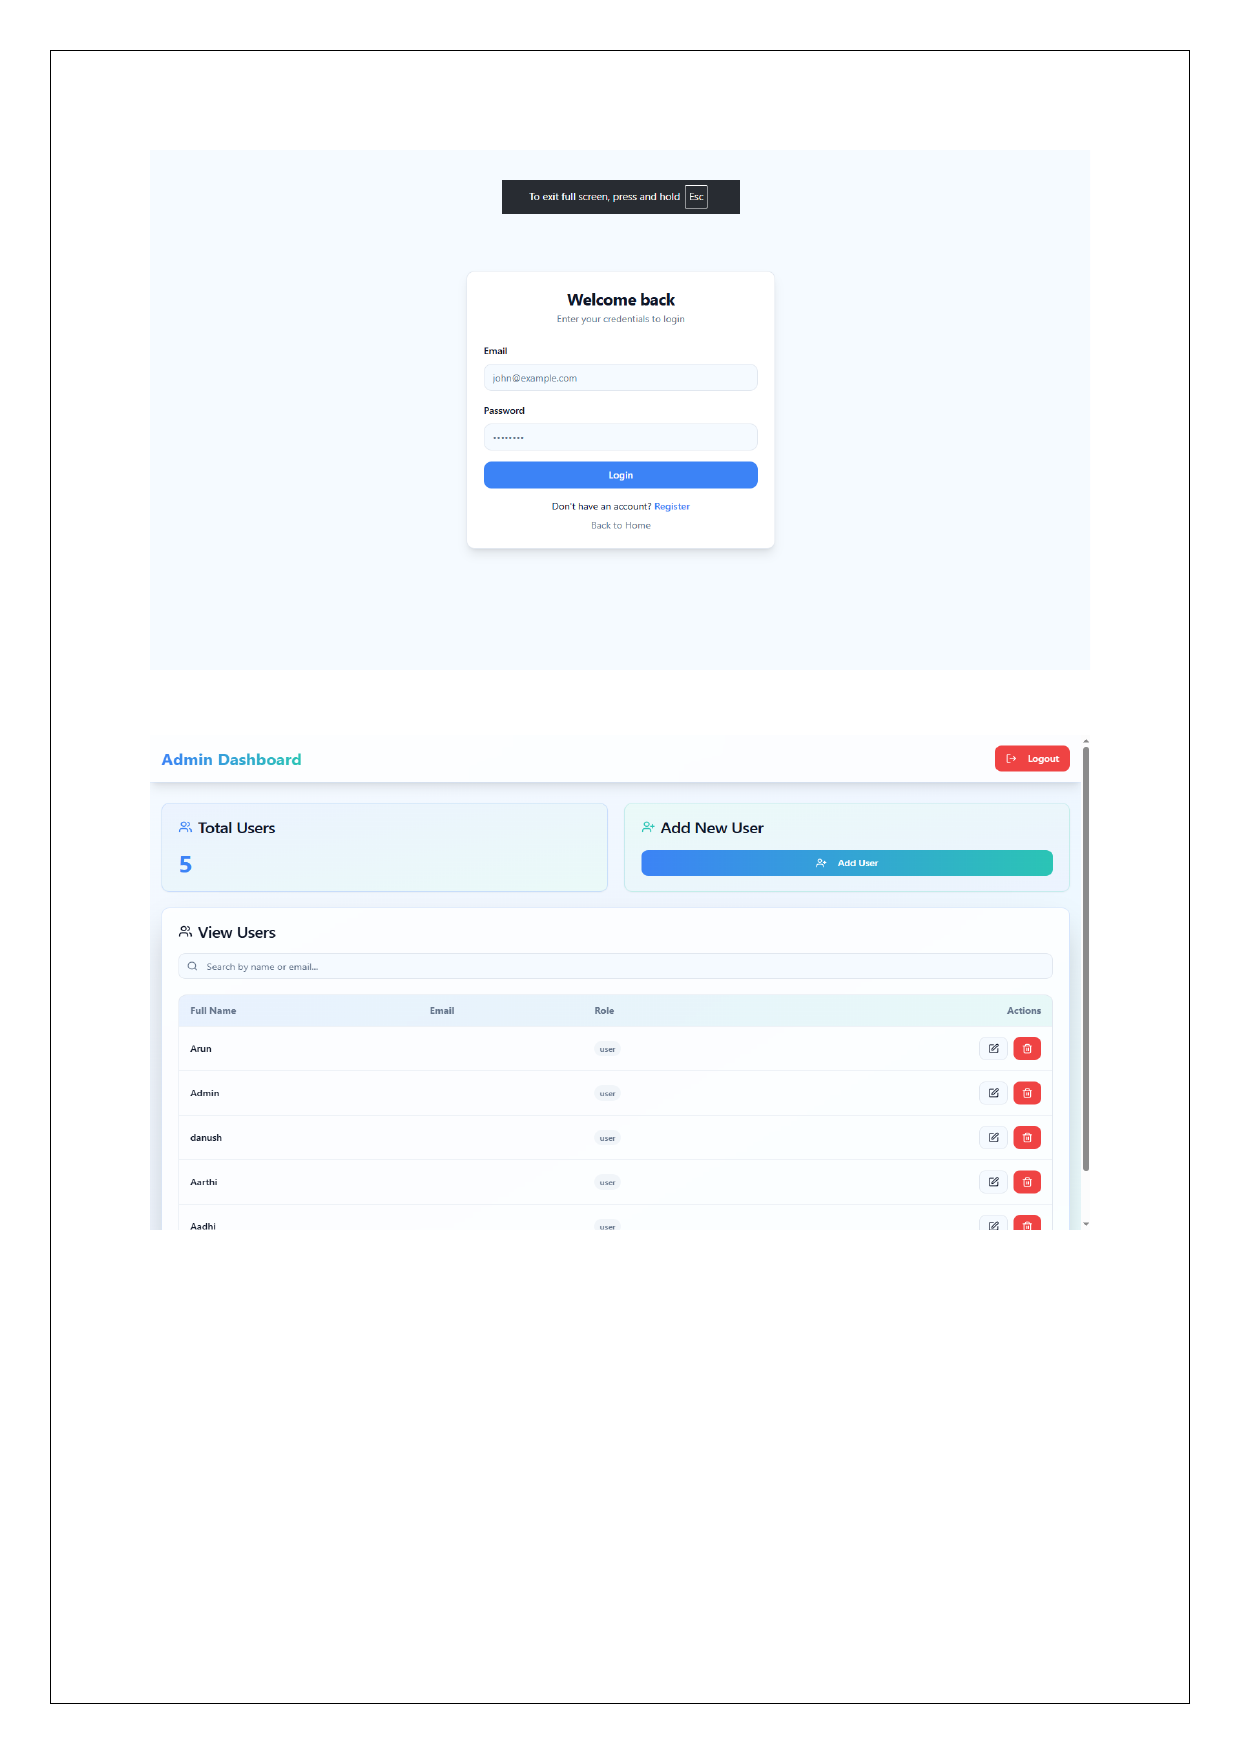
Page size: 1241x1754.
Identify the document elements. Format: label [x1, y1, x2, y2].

picture [150, 150, 1091, 670]
picture [150, 735, 1091, 1230]
